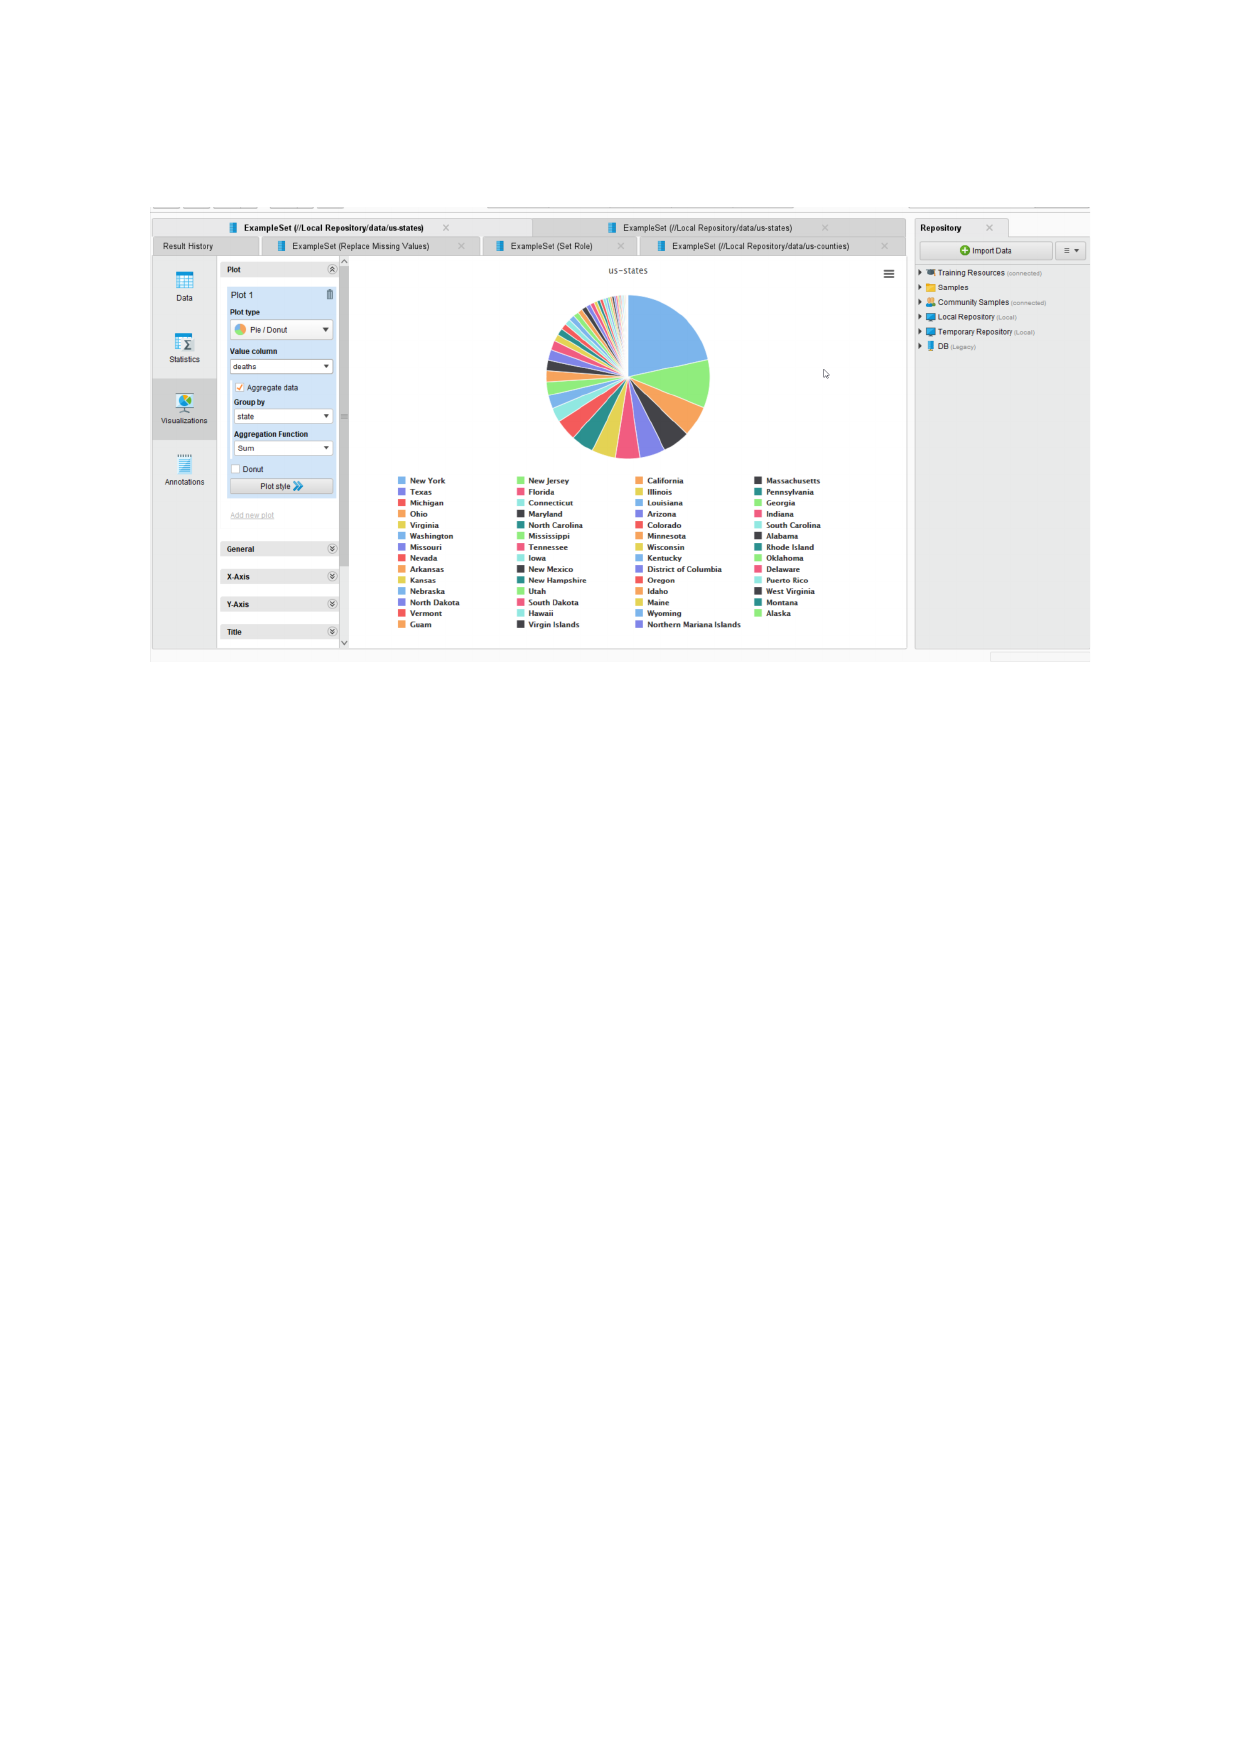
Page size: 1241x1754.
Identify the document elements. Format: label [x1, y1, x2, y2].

picture [150, 207, 1091, 662]
